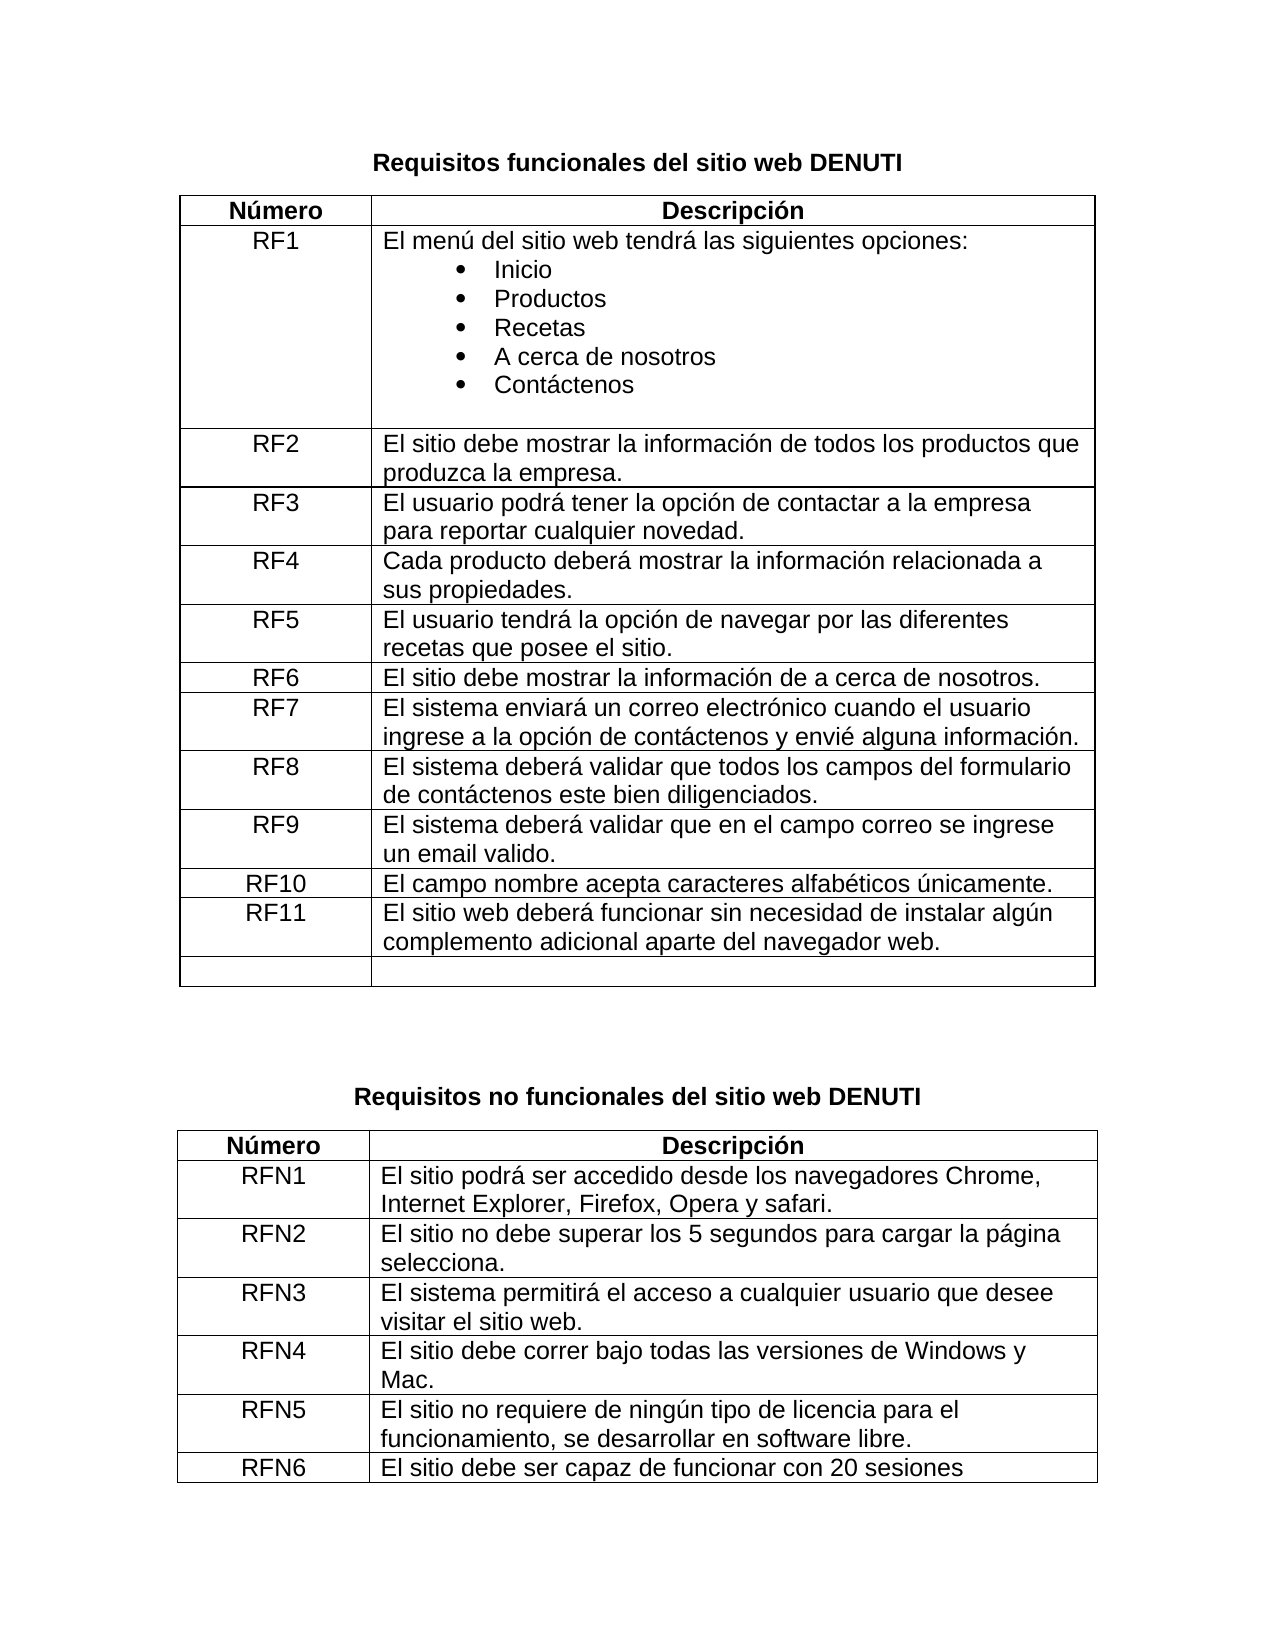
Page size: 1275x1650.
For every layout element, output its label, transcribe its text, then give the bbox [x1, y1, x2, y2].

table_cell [370, 1453, 1097, 1482]
table_cell RFN6 [178, 1453, 369, 1482]
table_cell RF7 [181, 693, 371, 750]
table_cell RF6 [181, 663, 371, 692]
table_cell [372, 957, 1094, 986]
table_cell El sitio podrá ser accedido desde los navegadores Chrome, Internet Explorer, Firefox, Opera y safari. [370, 1161, 1097, 1218]
table_header Descripción [370, 1131, 1097, 1159]
table_cell El sitio web deberá funcionar sin necesidad de instalar algún complemento adicional aparte del navegador web. [372, 898, 1094, 956]
table_cell El usuario tendrá la opción de navegar por las diferentes recetas que posee el sitio. [372, 605, 1094, 662]
table_cell RF8 [181, 751, 371, 809]
table_cell RFN3 [178, 1278, 369, 1335]
table_cell RF2 [181, 429, 371, 486]
table_cell RF3 [181, 488, 371, 545]
table_cell [181, 957, 371, 986]
table_cell El sitio no requiere de ningún tipo de licencia para el funcionamiento, se desarrollar en software libre. [370, 1395, 1097, 1452]
table_cell RFN1 [178, 1161, 369, 1218]
table_cell RFN2 [178, 1219, 369, 1277]
table_cell RFN5 [178, 1395, 369, 1452]
text Requisitos no funcionales del sitio web DENUTI [177, 1082, 1098, 1111]
table_cell RF5 [181, 605, 371, 662]
table_cell El sitio debe mostrar la información de a cerca de nosotros. [372, 663, 1094, 692]
table_cell Cada producto deberá mostrar la información relacionada a sus propiedades. [372, 546, 1094, 603]
text Requisitos funcionales del sitio web DENUTI [177, 148, 1098, 176]
table_cell El sistema enviará un correo electrónico cuando el usuario ingrese a la opción de contáctenos y envié alguna información. [372, 693, 1094, 750]
table_cell El usuario podrá tener la opción de contactar a la empresa para reportar cualquier novedad. [372, 488, 1094, 545]
table_cell El sitio debe correr bajo todas las versiones de Windows y Mac. [370, 1336, 1097, 1394]
table_cell RF9 [181, 810, 371, 867]
table_cell El sitio debe mostrar la información de todos los productos que produzca la empresa. [372, 429, 1094, 486]
table_cell El sitio no debe superar los 5 segundos para cargar la página selecciona. [370, 1219, 1097, 1277]
table_header Descripción [372, 196, 1094, 225]
table_cell RF11 [181, 898, 371, 956]
table_cell El campo nombre acepta caracteres alfabéticos únicamente. [372, 869, 1094, 897]
table_cell RF1 [181, 226, 371, 428]
table_cell El sistema deberá validar que en el campo correo se ingrese un email valido. [372, 810, 1094, 867]
table_header Número [178, 1131, 369, 1159]
table_cell RF10 [181, 869, 371, 897]
table_cell El sistema deberá validar que todos los campos del formulario de contáctenos este bien diligenciados. [372, 751, 1094, 809]
table_cell RFN4 [178, 1336, 369, 1394]
table_cell El sistema permitirá el acceso a cualquier usuario que desee visitar el sitio web. [370, 1278, 1097, 1335]
table_header Número [181, 196, 371, 225]
table_cell RF4 [181, 546, 371, 603]
table_cell El menú del sitio web tendrá las siguientes opciones: Inicio Productos Recetas A cerca de nosotros Contáctenos [372, 226, 1094, 428]
